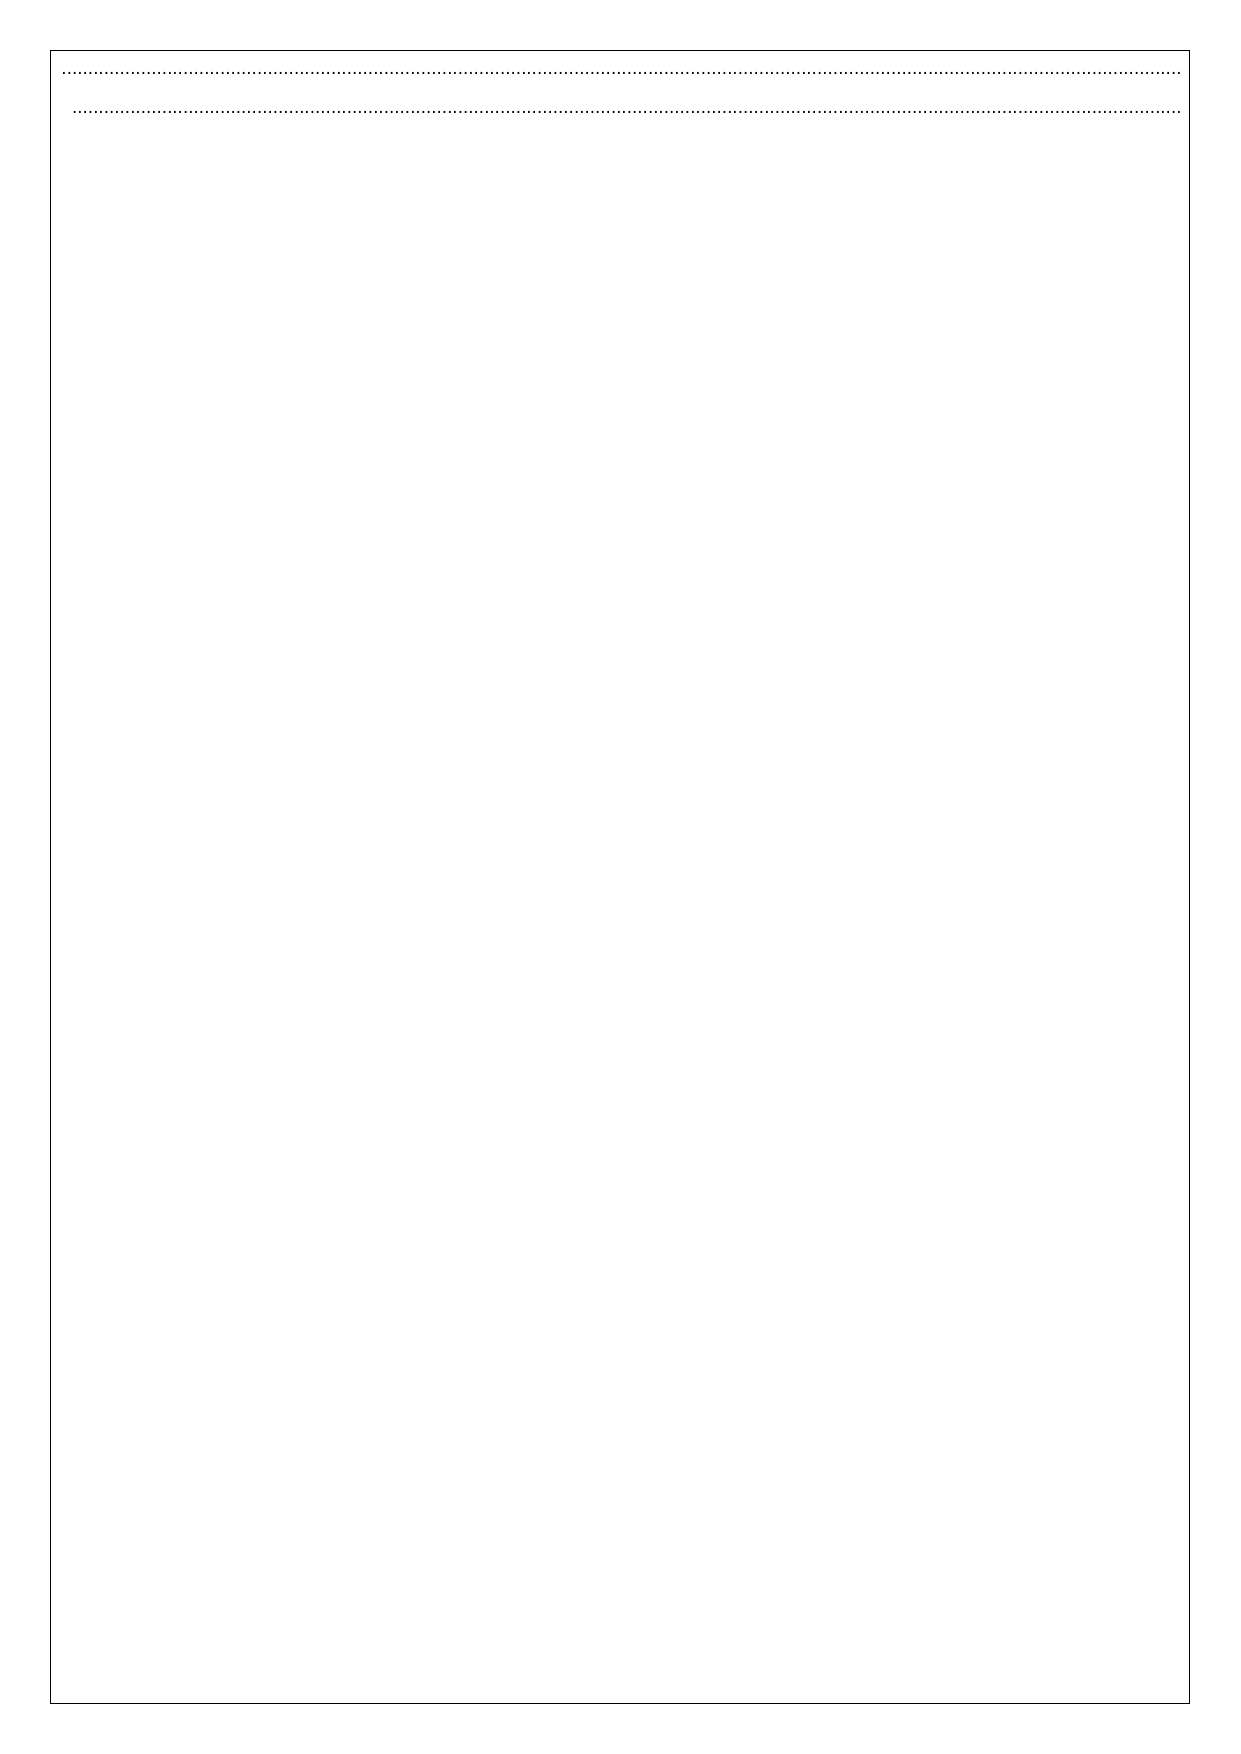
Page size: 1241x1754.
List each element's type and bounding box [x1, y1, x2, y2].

text [59, 59, 1184, 117]
